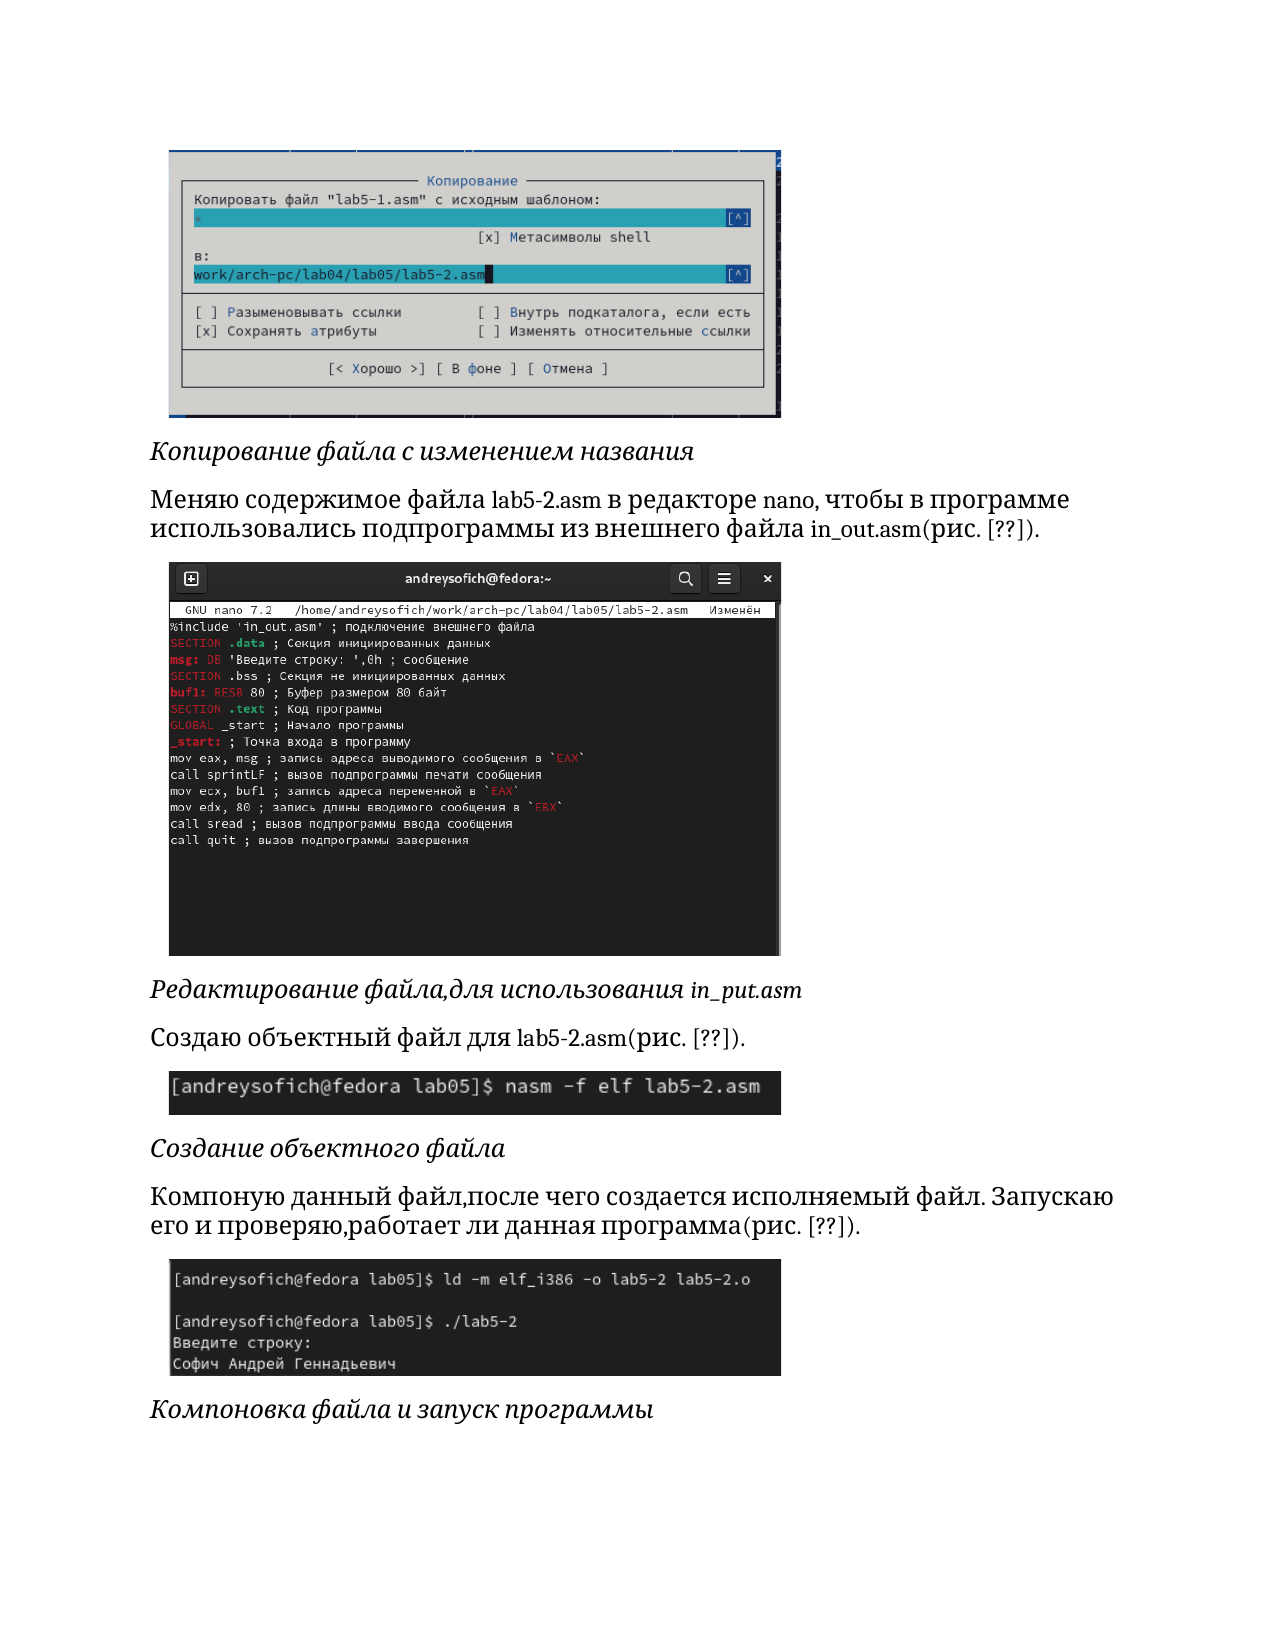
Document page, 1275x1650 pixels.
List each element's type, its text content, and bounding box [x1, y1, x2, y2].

picture [168, 562, 782, 956]
text Меняю содержимое файла lab5-2.asm в редакторе nano, чтобы в программе использовались подпрограммы из внешнего файла in_out.asm(рис. [??]). [150, 486, 1125, 543]
text Компоную данный файл,после чего создается исполняемый файл. Запускаю его и проверяю,работает ли данная программа(рис. [??]). [150, 1183, 1125, 1240]
text Редактирование файла,для использования in_put.asm [150, 976, 1125, 1005]
picture [168, 1259, 782, 1376]
picture [168, 1071, 782, 1115]
text Создание объектного файла [150, 1135, 1125, 1164]
text Копирование файла с изменением названия [150, 438, 1125, 467]
text Создаю объектный файл для lab5-2.asm(рис. [??]). [150, 1024, 1125, 1052]
text Компоновка файла и запуск программы [150, 1396, 1125, 1425]
picture [168, 150, 782, 418]
